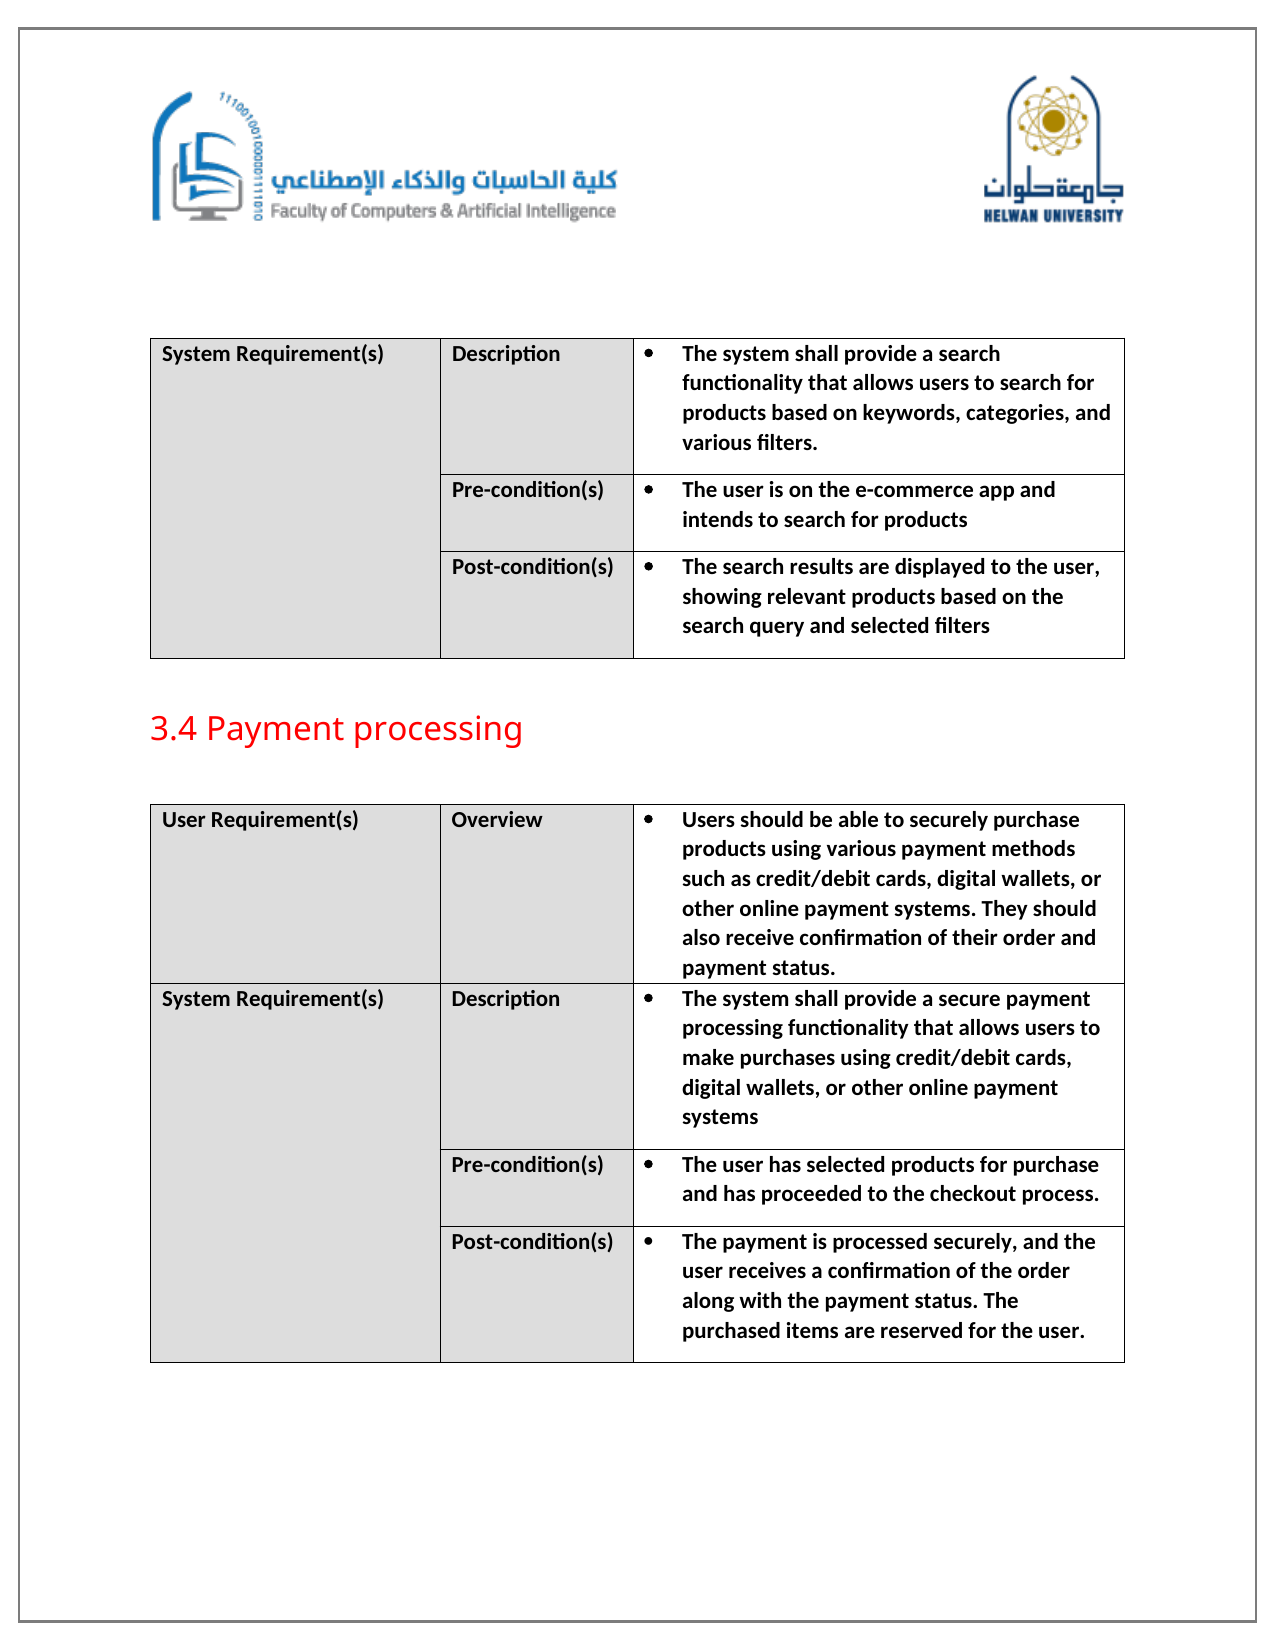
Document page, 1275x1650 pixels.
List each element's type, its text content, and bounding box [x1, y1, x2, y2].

table_header Overview [441, 805, 633, 983]
picture [983, 75, 1125, 224]
table_cell Pre-condition(s) [441, 1150, 633, 1226]
table_cell Description [441, 984, 633, 1149]
subtitle 3.4 Payment processing [150, 705, 1125, 751]
table_cell Post-condition(s) [441, 1227, 633, 1362]
table_header Users should be able to securely purchase products using various payment methods such as credit/debit cards, digital wallets, or other online payment systems. They should also receive confirmation of their order and payment status. [634, 805, 1124, 983]
table_cell System Requirement(s) [151, 339, 440, 658]
table_cell The payment is processed securely, and the user receives a confirmation of the order along with the payment status. The purchased items are reserved for the user. [634, 1227, 1124, 1362]
table_cell The user has selected products for purchase and has proceeded to the checkout process. [634, 1150, 1124, 1226]
table_cell The user is on the e-commerce app and intends to search for products [634, 475, 1124, 551]
table_cell The system shall provide a secure payment processing functionality that allows users to make purchases using credit/debit cards, digital wallets, or other online payment systems [634, 984, 1124, 1149]
table_cell Pre-condition(s) [441, 475, 633, 551]
table_cell System Requirement(s) [151, 984, 440, 1362]
table_cell Description [441, 339, 633, 474]
table_header User Requirement(s) [151, 805, 440, 983]
picture [150, 90, 619, 224]
table_cell The search results are displayed to the user, showing relevant products based on the search query and selected filters [634, 552, 1124, 658]
table_cell Post-condition(s) [441, 552, 633, 658]
table_cell The system shall provide a search functionality that allows users to search for products based on keywords, categories, and various filters. [634, 339, 1124, 474]
